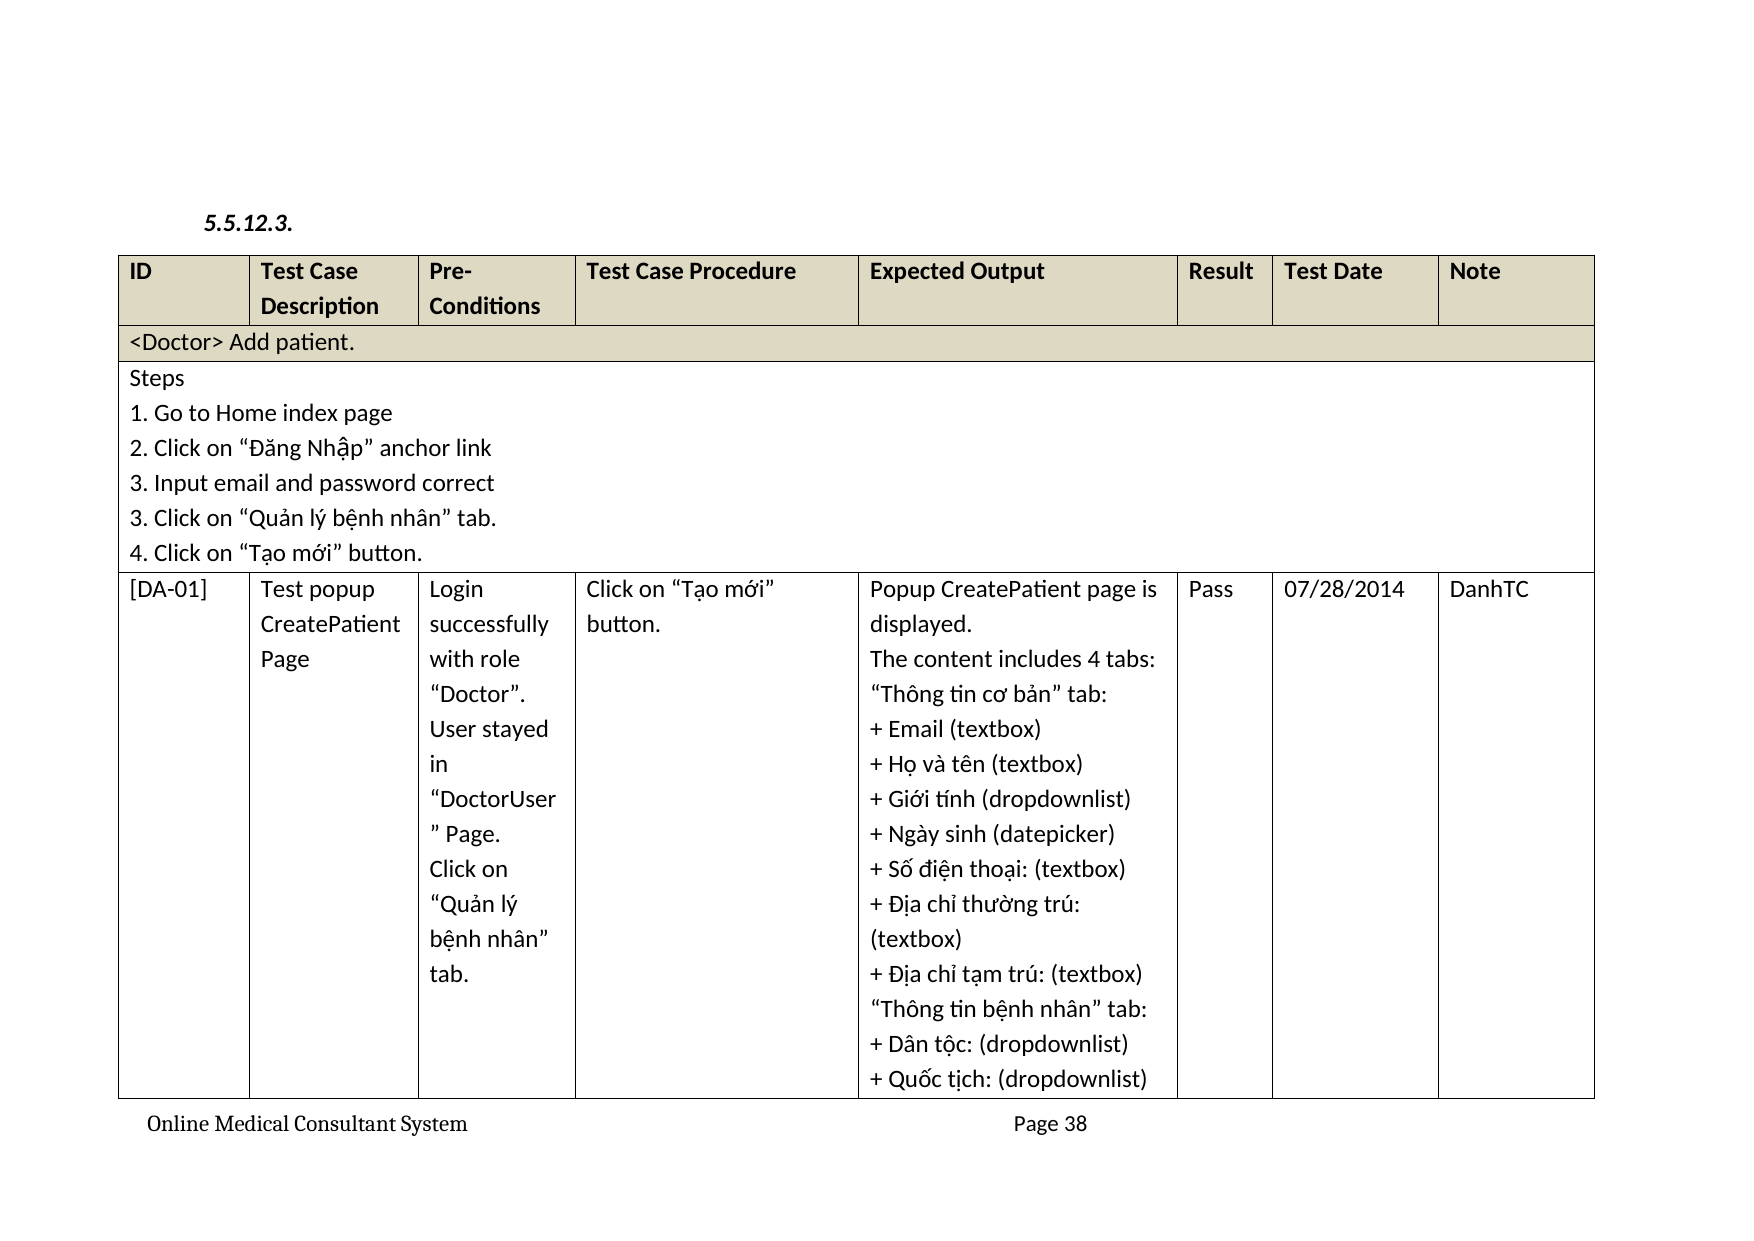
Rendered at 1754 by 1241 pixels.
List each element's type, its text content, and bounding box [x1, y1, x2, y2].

table_header Test Date [1273, 256, 1438, 325]
table_header ID [119, 256, 249, 325]
table_cell <Doctor> Add patient. [119, 326, 1594, 361]
table_cell Test popup CreatePatient Page [250, 573, 418, 1098]
table_cell DanhTC [1439, 573, 1594, 1098]
table_header Note [1439, 256, 1594, 325]
table_header Expected Output [859, 256, 1177, 325]
table_header Test Case Procedure [576, 256, 858, 325]
table_cell Steps 1. Go to Home index page 2. Click on “Đăng Nhập” anchor link 3. Input email and password correct 3. Click on “Quản lý bệnh nhân” tab. 4. Click on “Tạo mới” button. [119, 362, 1594, 572]
table_cell 07/28/2014 [1273, 573, 1438, 1098]
table_header Pre-Conditions [419, 256, 575, 325]
table_cell Click on “Tạo mới” button. [576, 573, 858, 1098]
table_cell Pass [1178, 573, 1272, 1098]
table_cell [DA-01] [119, 573, 249, 1098]
table_header Result [1178, 256, 1272, 325]
table_cell Login successfully with role “Doctor”. User stayed in “DoctorUser” Page. Click on “Quản lý bệnh nhân” tab. [419, 573, 575, 1098]
table_header Test Case Description [250, 256, 418, 325]
